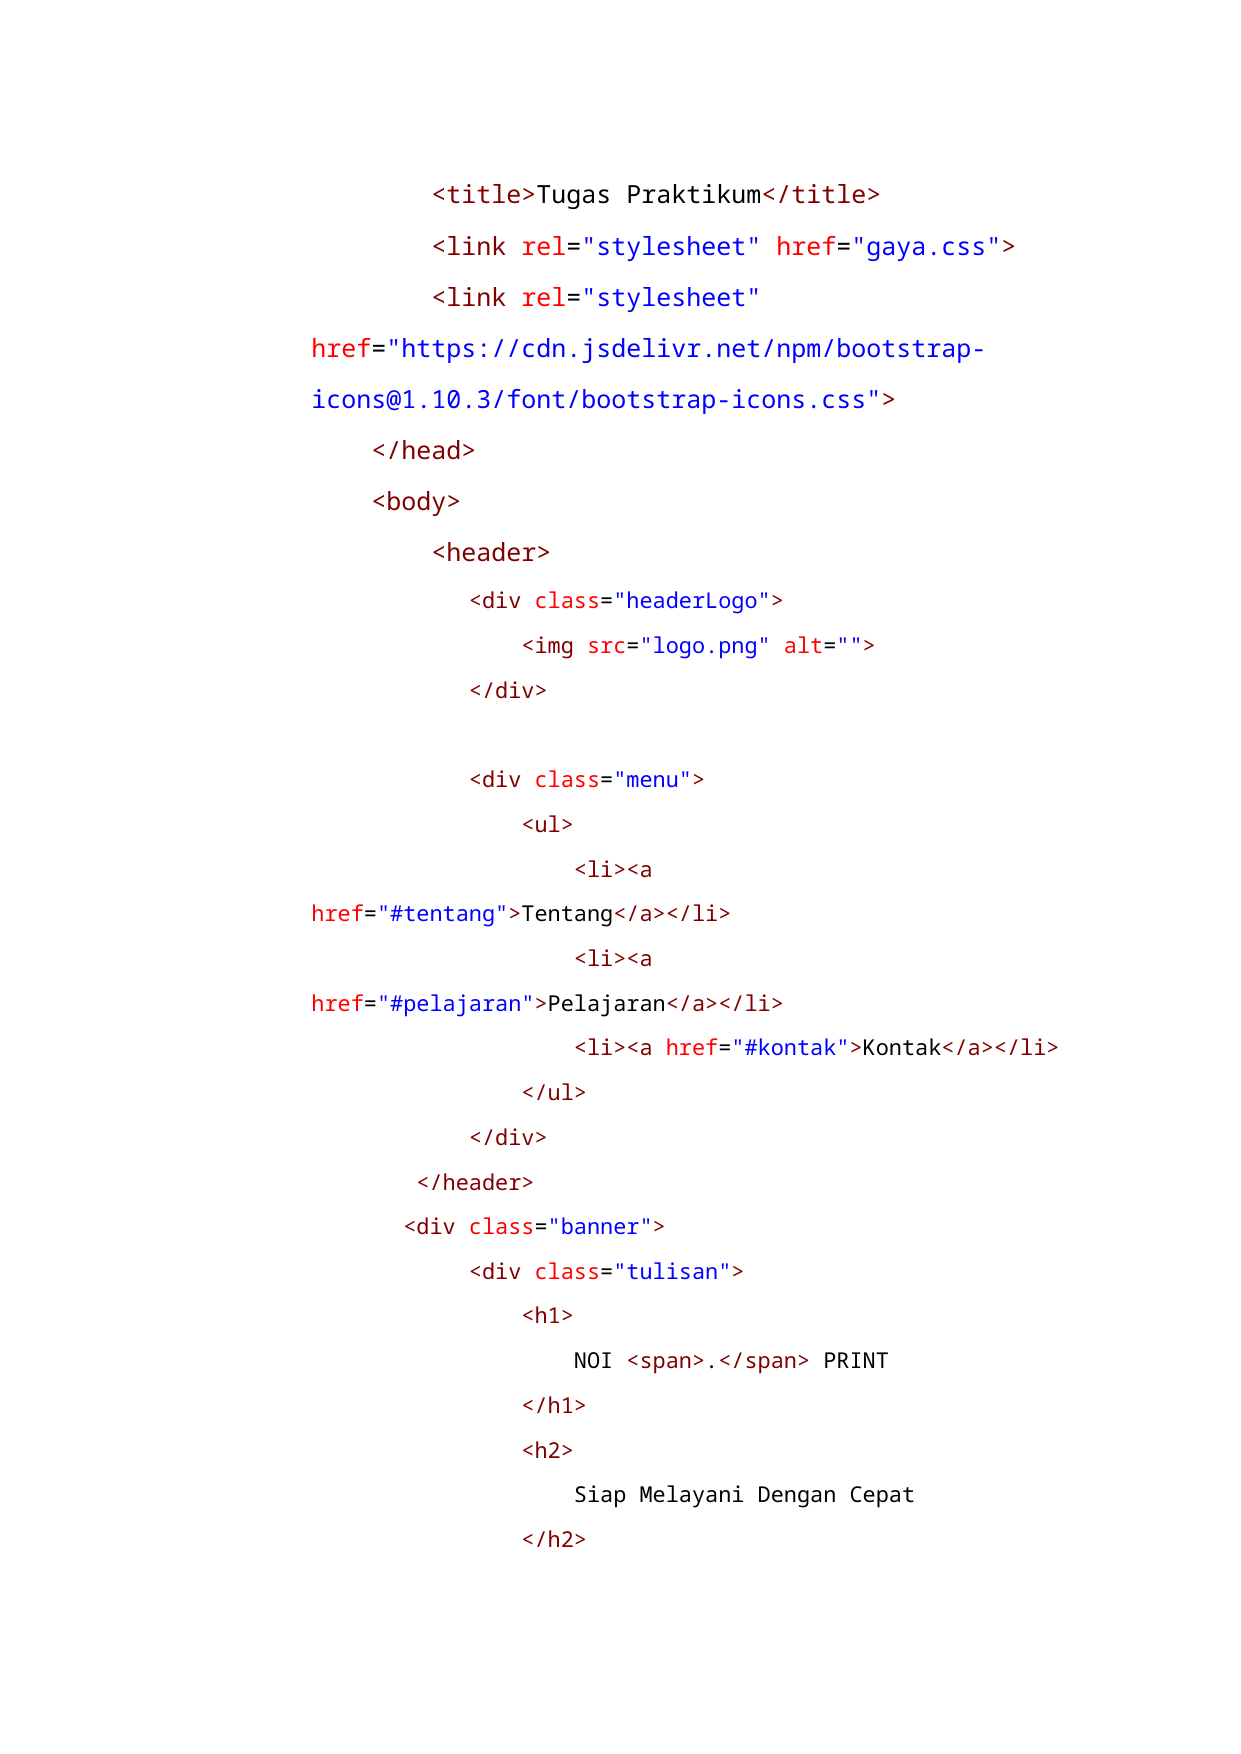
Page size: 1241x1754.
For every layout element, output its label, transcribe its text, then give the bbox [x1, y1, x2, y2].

text </h2> [311, 1524, 1063, 1554]
text </ul> [311, 1077, 1063, 1107]
text <div class="menu"> [311, 764, 1063, 794]
text <h1> [311, 1301, 1063, 1330]
text </div> [311, 675, 1063, 705]
text <div class="banner"> [311, 1211, 1063, 1241]
text <title>Tugas Praktikum</title> [311, 177, 1063, 211]
text <link rel="stylesheet" href="gaya.css"> [311, 228, 1063, 262]
text NOI <span>.</span> PRINT [311, 1345, 1063, 1375]
text <header> [311, 534, 1063, 568]
text <div class="headerLogo"> [311, 586, 1063, 615]
text </head> [311, 432, 1063, 466]
text <li><a href="#pelajaran">Pelajaran</a></li> [311, 943, 1063, 1017]
text <img src="logo.png" alt=""> [311, 630, 1063, 660]
text <li><a href="#tentang">Tentang</a></li> [311, 854, 1063, 928]
text <ul> [311, 809, 1063, 839]
text <body> [311, 483, 1063, 517]
text </header> [311, 1166, 1063, 1196]
text </h1> [311, 1390, 1063, 1420]
text </div> [311, 1122, 1063, 1152]
text <h2> [311, 1434, 1063, 1464]
text Siap Melayani Dengan Cepat [311, 1479, 1063, 1509]
text <link rel="stylesheet" href="https://cdn.jsdelivr.net/npm/bootstrap-icons@1.10.3/font/bootstrap-icons.css"> [311, 279, 1063, 415]
text <li><a href="#kontak">Kontak</a></li> [311, 1032, 1063, 1062]
text <div class="tulisan"> [311, 1256, 1063, 1286]
